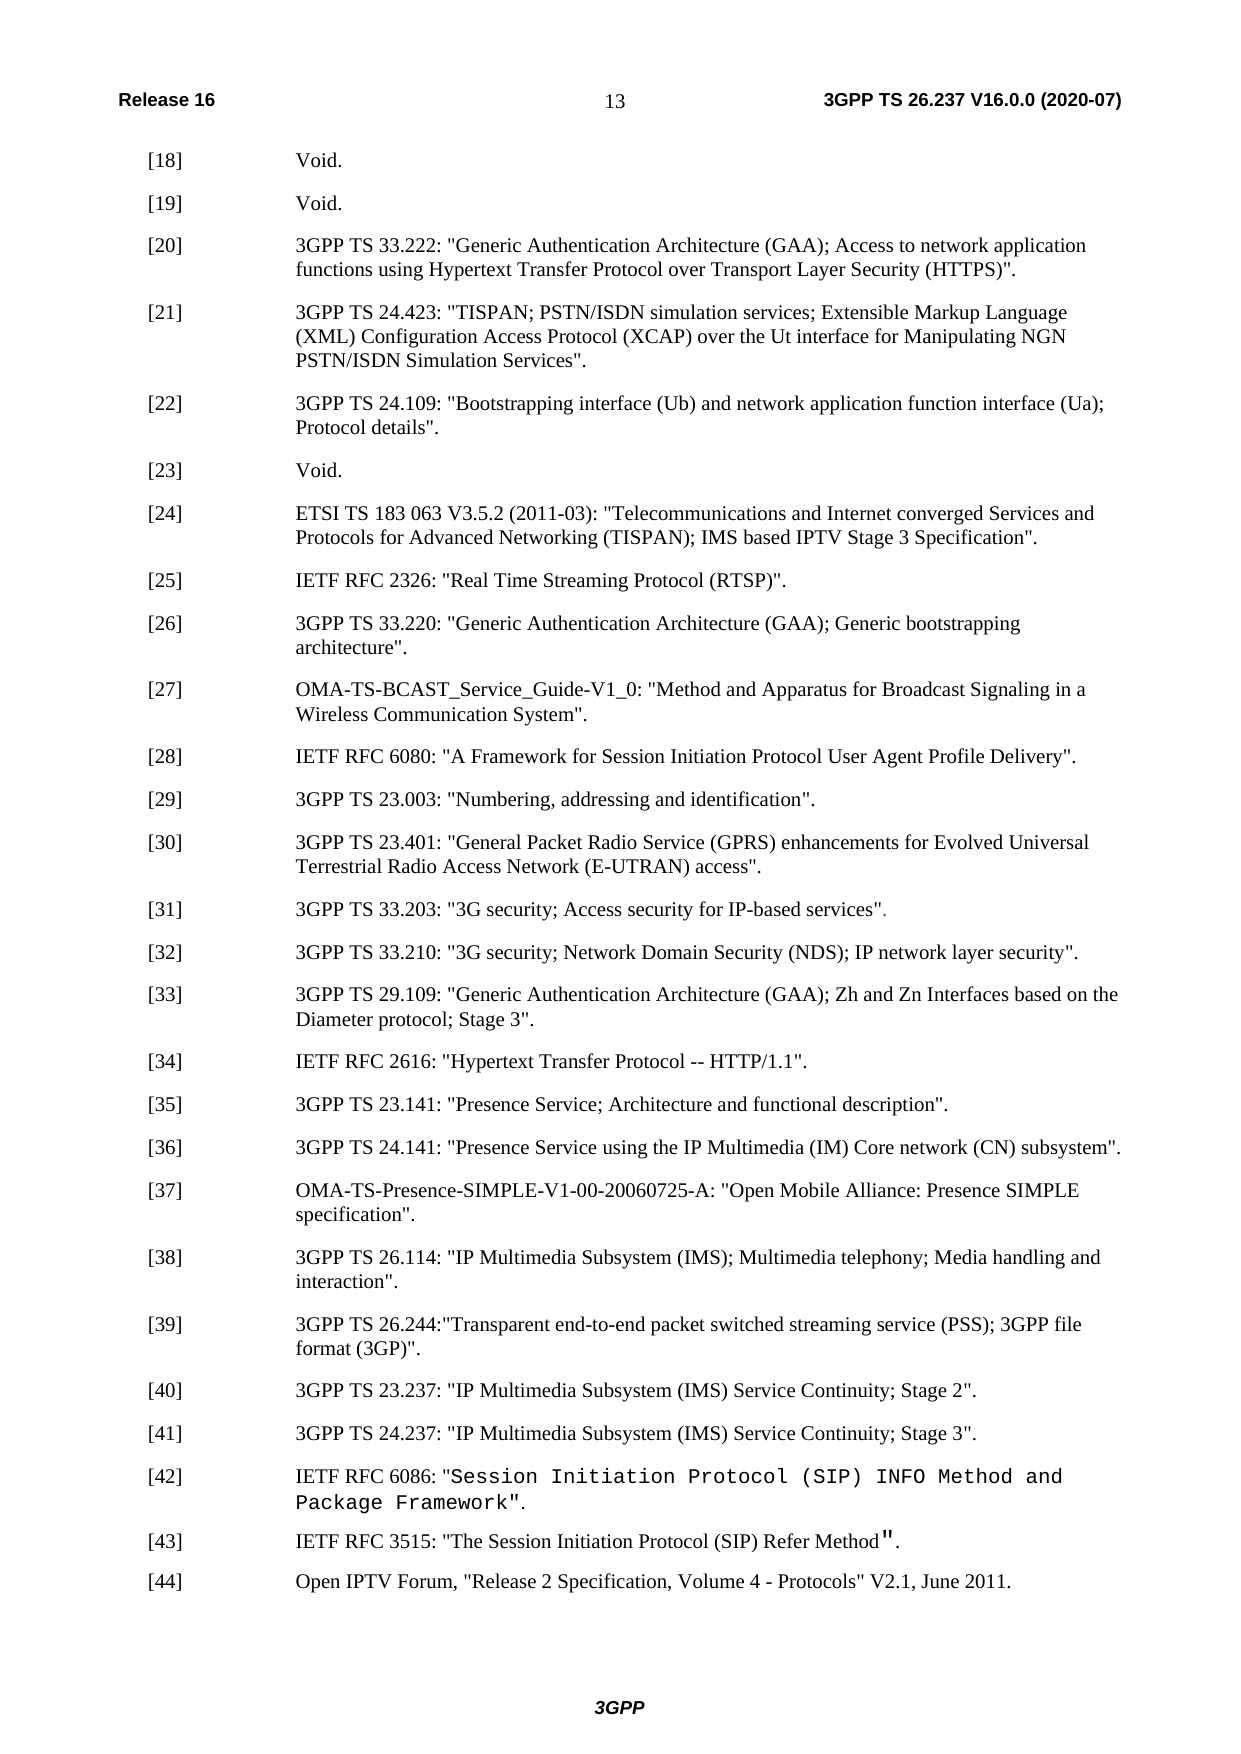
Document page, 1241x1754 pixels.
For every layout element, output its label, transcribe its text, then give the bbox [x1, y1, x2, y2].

text [18] Void. [148, 148, 1122, 172]
text [30] 3GPP TS 23.401: "General Packet Radio Service (GPRS) enhancements for Evolved Universal Terrestrial Radio Access Network (E-UTRAN) access". [148, 830, 1122, 878]
text [20] 3GPP TS 33.222: "Generic Authentication Architecture (GAA); Access to network application functions using Hypertext Transfer Protocol over Transport Layer Security (HTTPS)". [148, 233, 1122, 281]
text [32] 3GPP TS 33.210: "3G security; Network Domain Security (NDS); IP network layer security". [148, 939, 1122, 964]
text [44] Open IPTV Forum, "Release 2 Specification, Volume 4 - Protocols" V2.1, June 2011. [148, 1569, 1122, 1593]
text [27] OMA-TS-BCAST_Service_Guide-V1_0: "Method and Apparatus for Broadcast Signaling in a Wireless Communication System". [148, 677, 1122, 726]
text [21] 3GPP TS 24.423: "TISPAN; PSTN/ISDN simulation services; Extensible Markup Language (XML) Configuration Access Protocol (XCAP) over the Ut interface for Manipulating NGN PSTN/ISDN Simulation Services". [148, 300, 1122, 372]
text [40] 3GPP TS 23.237: "IP Multimedia Subsystem (IMS) Service Continuity; Stage 2". [148, 1378, 1122, 1402]
text [37] OMA-TS-Presence-SIMPLE-V1-00-20060725-A: "Open Mobile Alliance: Presence SIMPLE specification". [148, 1178, 1122, 1226]
text [33] 3GPP TS 29.109: "Generic Authentication Architecture (GAA); Zh and Zn Interfaces based on the Diameter protocol; Stage 3". [148, 982, 1122, 1031]
text [31] 3GPP TS 33.203: "3G security; Access security for IP-based services". [148, 897, 1122, 921]
text [24] ETSI TS 183 063 V3.5.2 (2011-03): "Telecommunications and Internet converged Services and Protocols for Advanced Networking (TISPAN); IMS based IPTV Stage 3 Specification". [148, 501, 1122, 549]
text [23] Void. [148, 458, 1122, 482]
text [41] 3GPP TS 24.237: "IP Multimedia Subsystem (IMS) Service Continuity; Stage 3". [148, 1421, 1122, 1445]
text [36] 3GPP TS 24.141: "Presence Service using the IP Multimedia (IM) Core network (CN) subsystem". [148, 1135, 1122, 1159]
text [35] 3GPP TS 23.141: "Presence Service; Architecture and functional description". [148, 1092, 1122, 1116]
text [26] 3GPP TS 33.220: "Generic Authentication Architecture (GAA); Generic bootstrapping architecture". [148, 611, 1122, 659]
text [29] 3GPP TS 23.003: "Numbering, addressing and identification". [148, 787, 1122, 811]
text [42] IETF RFC 6086: "Session Initiation Protocol (SIP) INFO Method and Package Framework". [148, 1464, 1122, 1515]
text [34] IETF RFC 2616: "Hypertext Transfer Protocol -- HTTP/1.1". [148, 1049, 1122, 1073]
text [28] IETF RFC 6080: "A Framework for Session Initiation Protocol User Agent Profile Delivery". [148, 744, 1122, 768]
text [43] IETF RFC 3515: "The Session Initiation Protocol (SIP) Refer Method". [148, 1528, 1122, 1556]
text [39] 3GPP TS 26.244:"Transparent end-to-end packet switched streaming service (PSS); 3GPP file format (3GP)". [148, 1311, 1122, 1359]
text [38] 3GPP TS 26.114: "IP Multimedia Subsystem (IMS); Multimedia telephony; Media handling and interaction". [148, 1244, 1122, 1293]
text [25] IETF RFC 2326: "Real Time Streaming Protocol (RTSP)". [148, 568, 1122, 592]
text [19] Void. [148, 191, 1122, 214]
text [22] 3GPP TS 24.109: "Bootstrapping interface (Ub) and network application function interface (Ua); Protocol details". [148, 391, 1122, 439]
